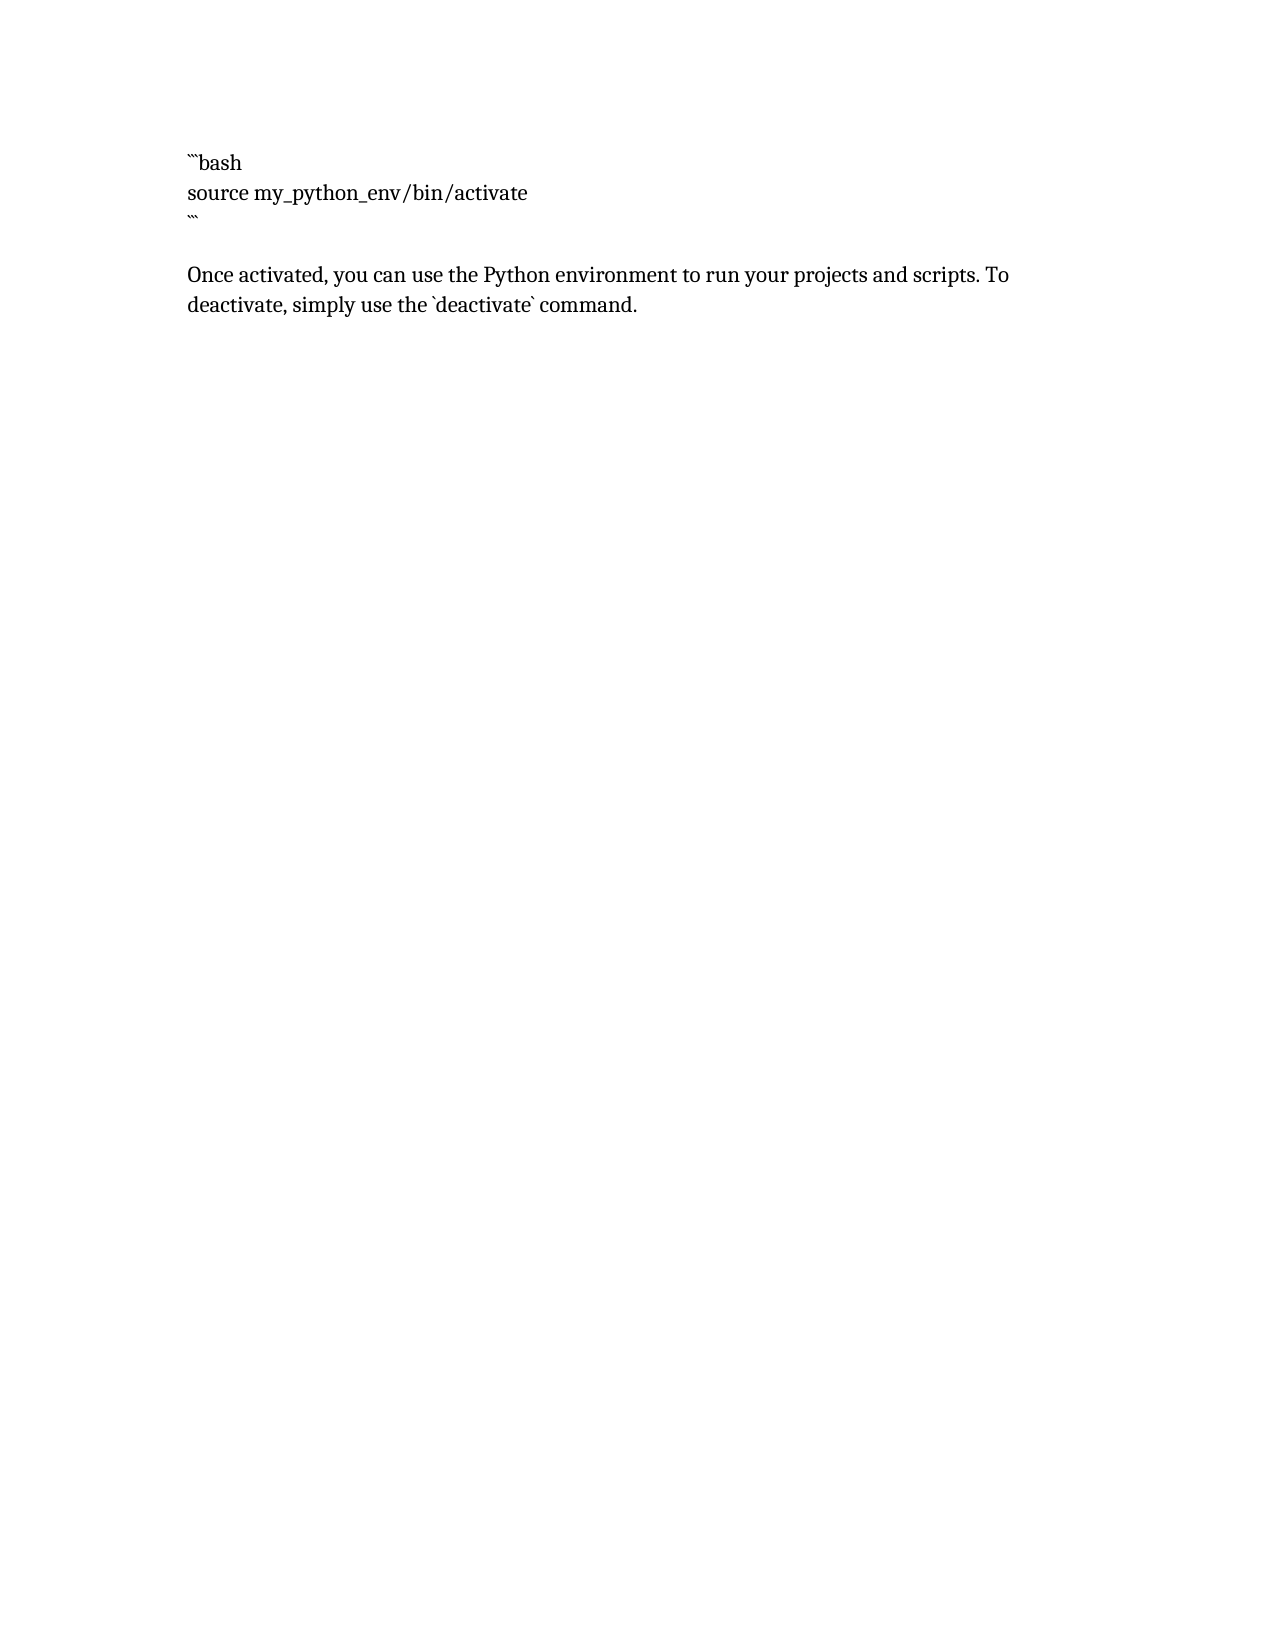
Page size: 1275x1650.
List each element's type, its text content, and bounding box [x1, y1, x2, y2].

text ```bash source my_python_env/bin/activate ``` [187, 150, 1087, 237]
text Once activated, you can use the Python environment to run your projects and scripts. To deactivate, simply use the `deactivate` command. [187, 261, 1087, 318]
